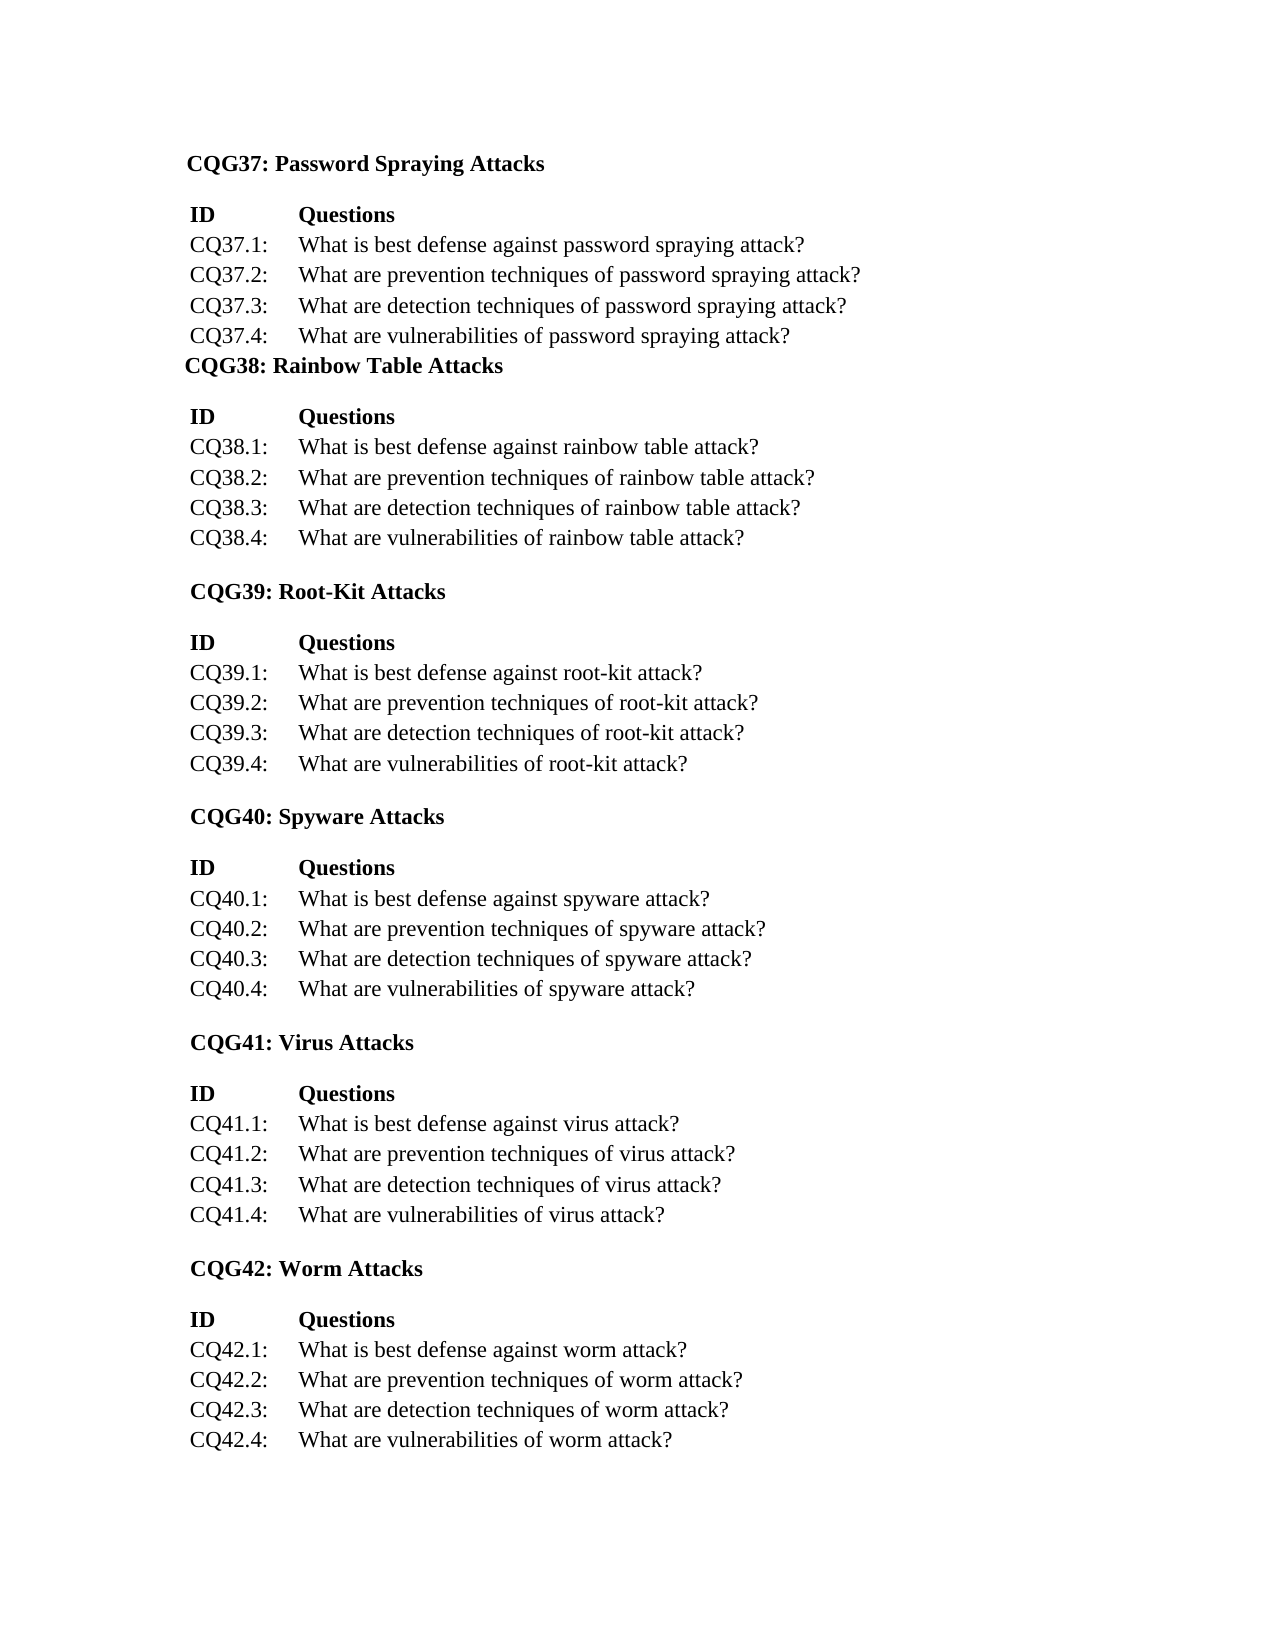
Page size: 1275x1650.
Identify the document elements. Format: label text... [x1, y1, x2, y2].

table_cell What are vulnerabilities of worm attack? [281, 1426, 1125, 1457]
text CQG41: Virus Attacks [150, 1029, 1125, 1055]
table_cell CQ37.1: [150, 231, 281, 261]
table_cell CQ42.4: [150, 1426, 281, 1457]
table_cell CQ41.2: [150, 1140, 281, 1171]
table_cell CQ40.4: [150, 975, 281, 1005]
table_cell CQ42.1: [150, 1336, 281, 1366]
table_cell CQ41.3: [150, 1171, 281, 1201]
text CQG42: Worm Attacks [150, 1254, 1125, 1281]
table_cell What is best defense against worm attack? [281, 1336, 1125, 1366]
table_header ID [150, 1080, 281, 1110]
table_cell What is best defense against rainbow table attack? [281, 433, 1125, 463]
text CQG38: Rainbow Table Attacks [150, 352, 1125, 378]
text CQG39: Root-Kit Attacks [150, 578, 1125, 604]
table_cell CQ39.4: [150, 750, 281, 780]
table_cell What is best defense against root-kit attack? [281, 659, 1125, 689]
table_cell What are detection techniques of root-kit attack? [281, 719, 1125, 749]
table_cell What are prevention techniques of worm attack? [281, 1366, 1125, 1396]
table_header Questions [281, 403, 1125, 433]
table_cell CQ41.4: [150, 1201, 281, 1231]
table_cell CQ40.1: [150, 885, 281, 915]
table_cell What are vulnerabilities of root-kit attack? [281, 750, 1125, 780]
table_header ID [150, 1306, 281, 1336]
table_header ID [150, 854, 281, 884]
table_cell CQ40.3: [150, 945, 281, 975]
table_header ID [150, 629, 281, 659]
table_cell CQ38.3: [150, 494, 281, 524]
table_cell CQ38.2: [150, 464, 281, 494]
table_cell CQ38.1: [150, 433, 281, 463]
table_cell What are prevention techniques of root-kit attack? [281, 689, 1125, 719]
table_cell What are prevention techniques of virus attack? [281, 1140, 1125, 1171]
table_cell CQ37.3: [150, 292, 281, 322]
table_cell CQ37.2: [150, 261, 281, 292]
table_cell CQ41.1: [150, 1110, 281, 1140]
table_cell What are vulnerabilities of spyware attack? [281, 975, 1125, 1005]
table_cell What are vulnerabilities of password spraying attack? [281, 322, 1125, 352]
table_cell CQ42.3: [150, 1396, 281, 1426]
table_header Questions [281, 629, 1125, 659]
table_cell What are detection techniques of worm attack? [281, 1396, 1125, 1426]
table_cell CQ37.4: [150, 322, 281, 352]
table_header ID [150, 403, 281, 433]
table_cell CQ42.2: [150, 1366, 281, 1396]
table_cell CQ39.3: [150, 719, 281, 749]
table_cell CQ38.4: [150, 524, 281, 554]
table_header Questions [281, 1306, 1125, 1336]
table_header Questions [281, 1080, 1125, 1110]
table_cell What are detection techniques of virus attack? [281, 1171, 1125, 1201]
table_header ID [150, 201, 281, 231]
table_cell What are vulnerabilities of virus attack? [281, 1201, 1125, 1231]
table_cell What are detection techniques of password spraying attack? [281, 292, 1125, 322]
table_cell CQ40.2: [150, 915, 281, 945]
table_cell What is best defense against spyware attack? [281, 885, 1125, 915]
table_cell CQ39.2: [150, 689, 281, 719]
table_header Questions [281, 854, 1125, 884]
table_cell What are prevention techniques of rainbow table attack? [281, 464, 1125, 494]
table_cell What are prevention techniques of spyware attack? [281, 915, 1125, 945]
text CQG40: Spyware Attacks [150, 803, 1125, 830]
table_cell What are detection techniques of spyware attack? [281, 945, 1125, 975]
table_cell What is best defense against password spraying attack? [281, 231, 1125, 261]
text CQG37: Password Spraying Attacks [150, 150, 1125, 176]
table_cell What are prevention techniques of password spraying attack? [281, 261, 1125, 292]
table_cell CQ39.1: [150, 659, 281, 689]
table_cell What are detection techniques of rainbow table attack? [281, 494, 1125, 524]
table_cell What is best defense against virus attack? [281, 1110, 1125, 1140]
table_header Questions [281, 201, 1125, 231]
table_cell What are vulnerabilities of rainbow table attack? [281, 524, 1125, 554]
